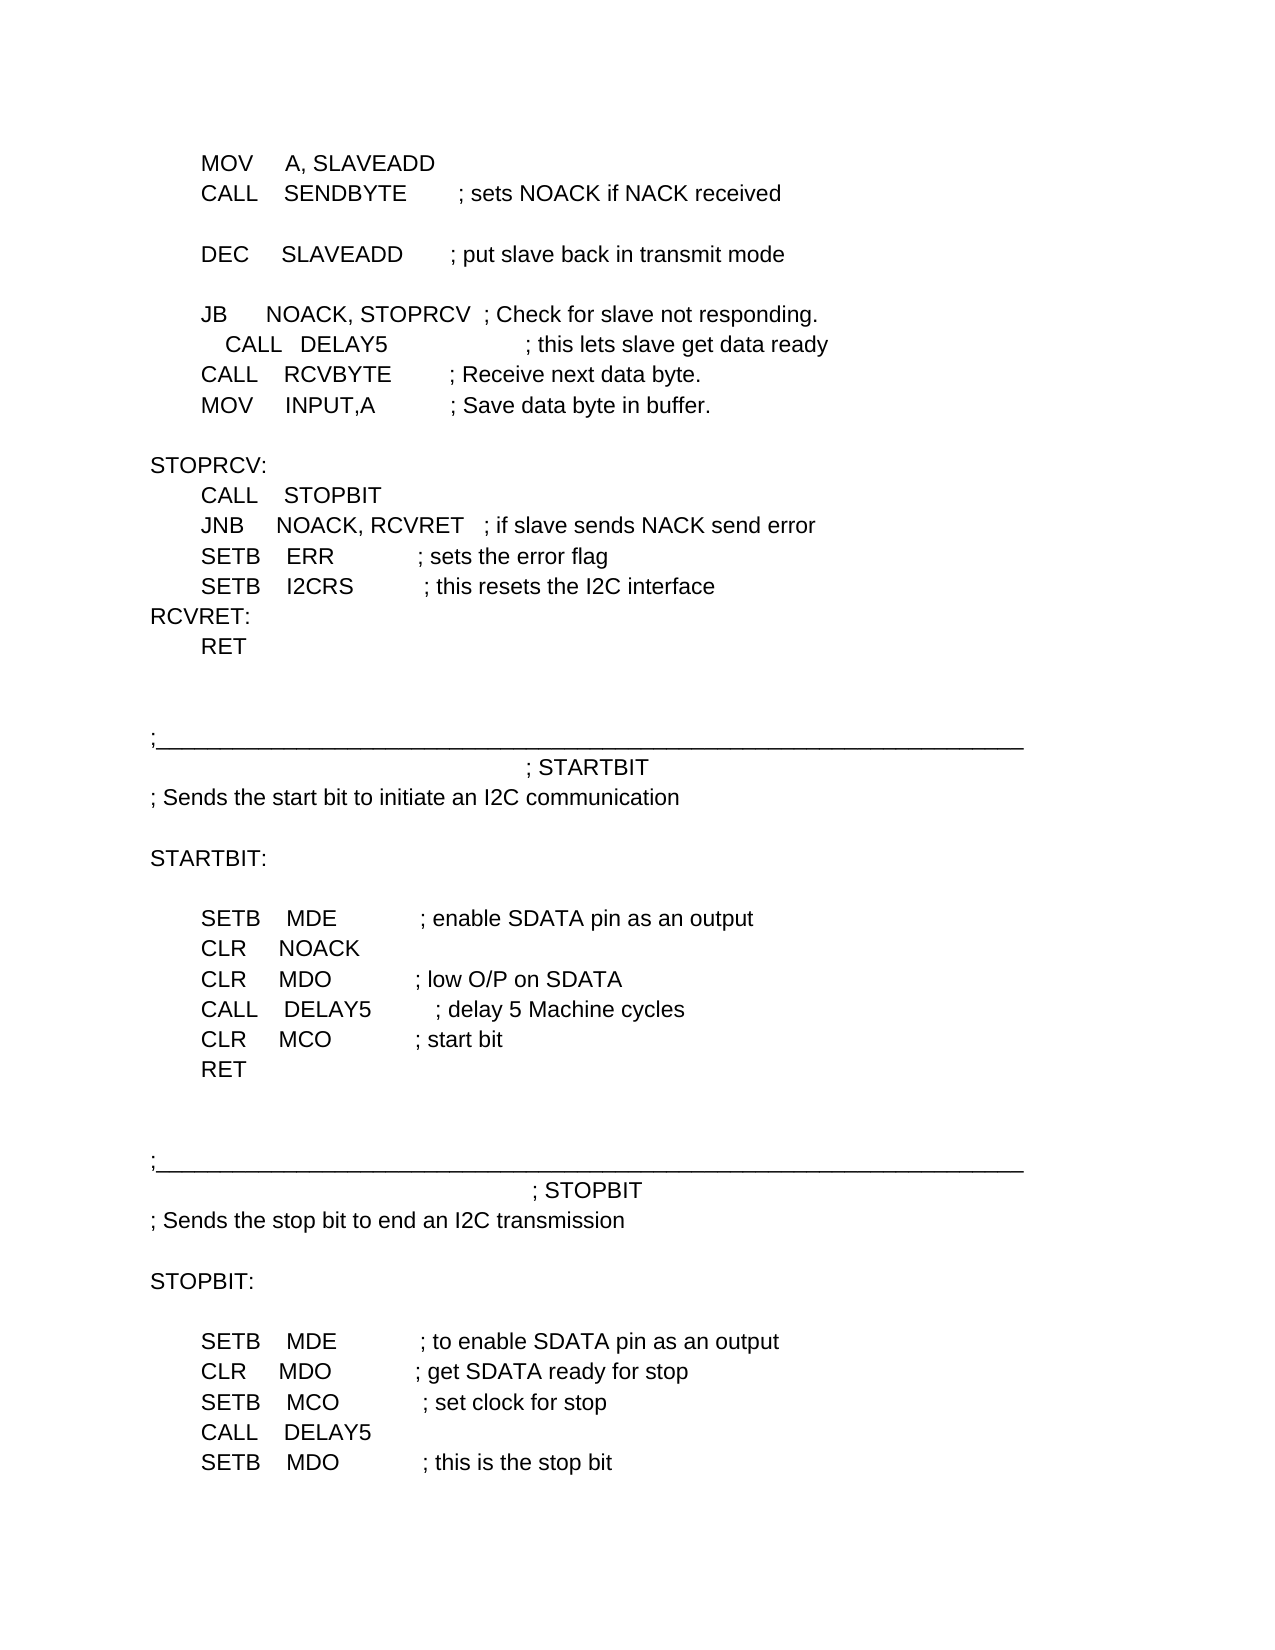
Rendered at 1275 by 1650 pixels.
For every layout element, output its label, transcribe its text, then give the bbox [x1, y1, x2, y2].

text ; Sends the stop bit to end an I2C transmission [150, 1207, 1125, 1234]
text RET [150, 633, 1125, 660]
text ; STARTBIT [150, 754, 1125, 781]
text STOPBIT: [150, 1268, 1125, 1294]
text CLR MDO ; get SDATA ready for stop [150, 1358, 1125, 1385]
text ; STOPBIT [150, 1177, 1125, 1203]
text RET [150, 1056, 1125, 1083]
text SETB ERR ; sets the error flag [150, 543, 1125, 569]
text JB NOACK, STOPRCV ; Check for slave not responding. [150, 301, 1125, 327]
text SETB MDO ; this is the stop bit [150, 1449, 1125, 1475]
text SETB MDE ; enable SDATA pin as an output [150, 905, 1125, 932]
text JNB NOACK, RCVRET ; if slave sends NACK send error [150, 512, 1125, 539]
text CALL DELAY5 [150, 1419, 1125, 1445]
text CLR NOACK [150, 935, 1125, 962]
text ;____________________________________________________________________ [150, 724, 1125, 750]
text SETB MDE ; to enable SDATA pin as an output [150, 1328, 1125, 1354]
text MOV A, SLAVEADD [150, 150, 1125, 176]
text ; Sends the start bit to initiate an I2C communication [150, 784, 1125, 811]
text ;____________________________________________________________________ [150, 1147, 1125, 1173]
text CALL RCVBYTE ; Receive next data byte. [150, 361, 1125, 388]
text RCVRET: [150, 603, 1125, 629]
text CALL SENDBYTE ; sets NOACK if NACK received [150, 180, 1125, 207]
text CALL DELAY5 ; this lets slave get data ready [150, 331, 1125, 358]
text SETB MCO ; set clock for stop [150, 1388, 1125, 1415]
text SETB I2CRS ; this resets the I2C interface [150, 573, 1125, 599]
text MOV INPUT,A ; Save data byte in buffer. [150, 392, 1125, 418]
text CALL DELAY5 ; delay 5 Machine cycles [150, 996, 1125, 1022]
text STARTBIT: [150, 845, 1125, 871]
text CLR MCO ; start bit [150, 1026, 1125, 1052]
text DEC SLAVEADD ; put slave back in transmit mode [150, 241, 1125, 267]
text CALL STOPBIT [150, 482, 1125, 509]
text CLR MDO ; low O/P on SDATA [150, 966, 1125, 992]
text STOPRCV: [150, 452, 1125, 478]
